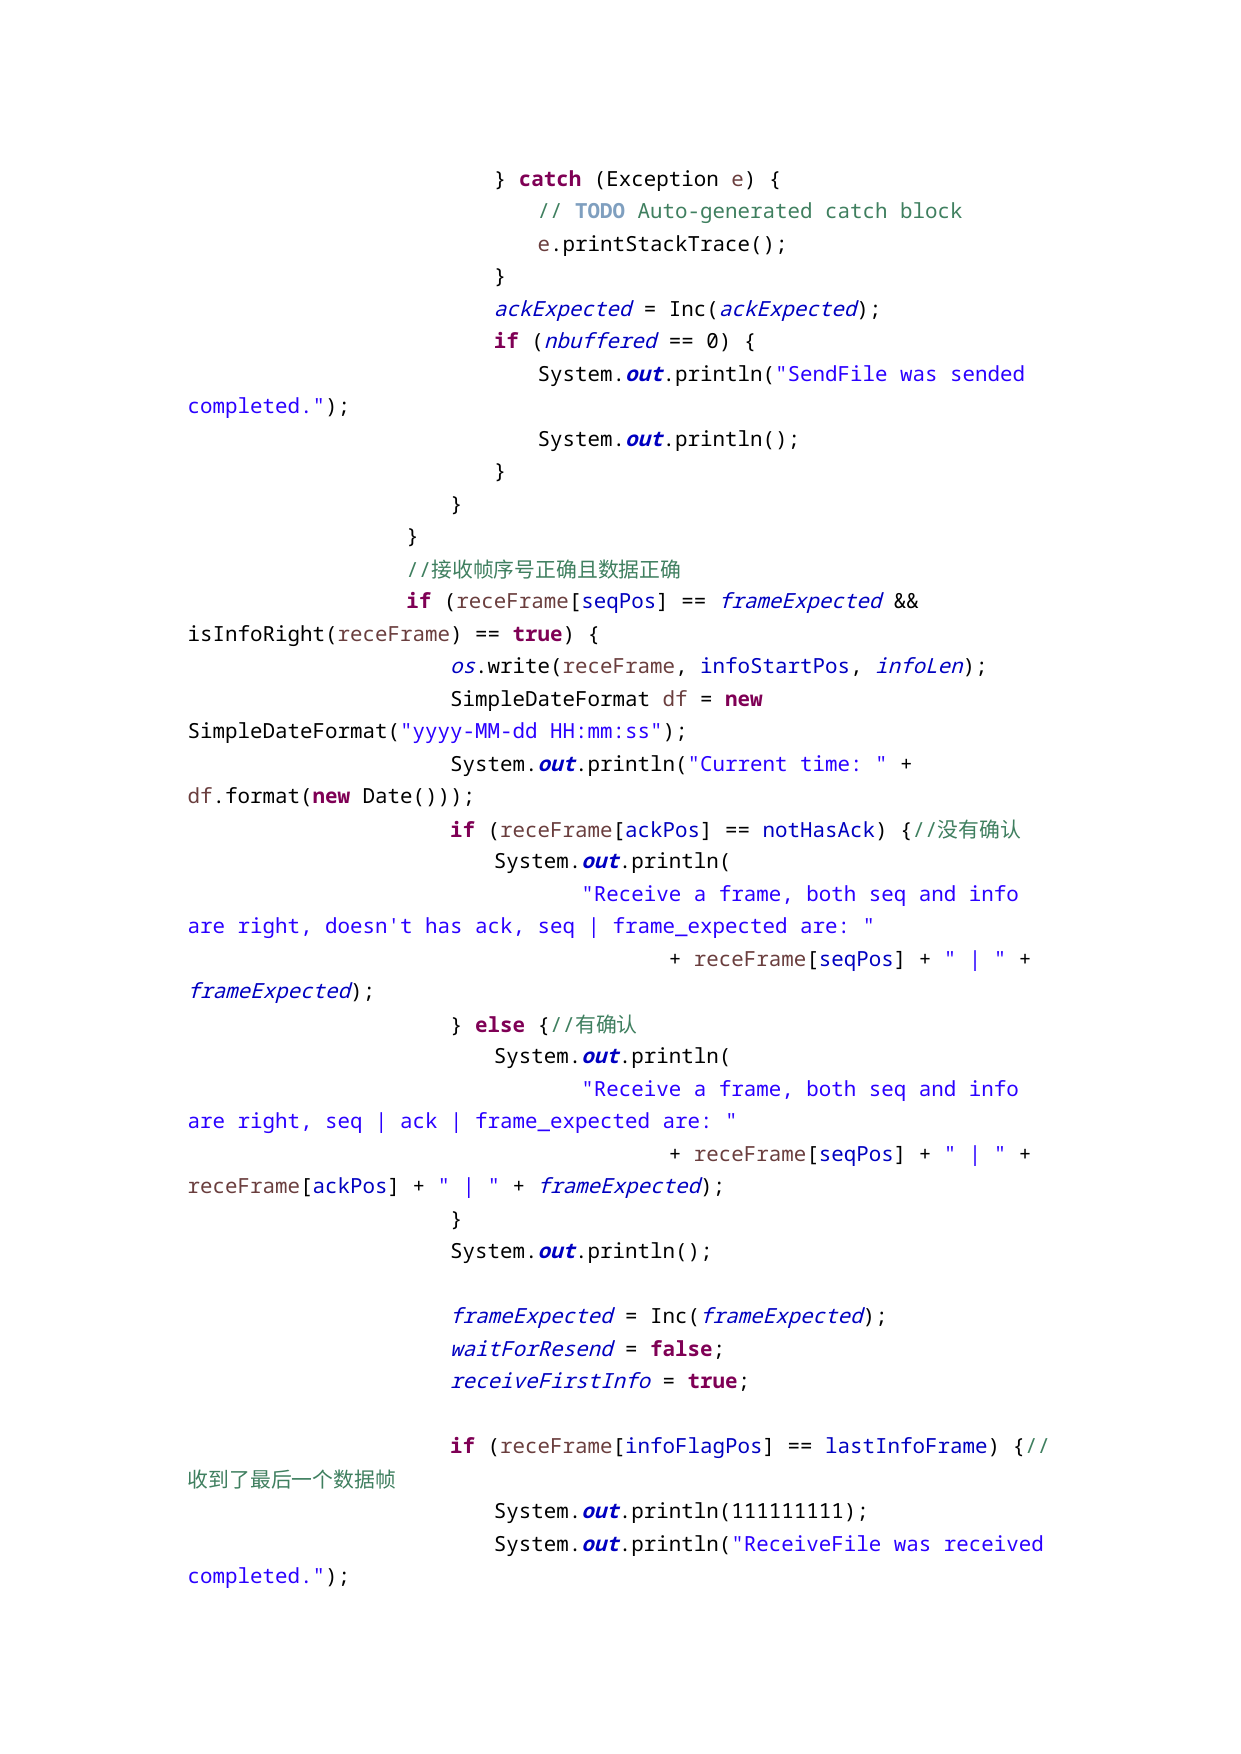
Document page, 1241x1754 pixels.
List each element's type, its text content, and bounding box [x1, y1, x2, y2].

text //接收帧序号正确且数据正确 [187, 552, 1053, 584]
text } [187, 259, 1053, 292]
text } else {//有确认 [187, 1007, 1053, 1039]
text } [187, 487, 1053, 519]
text } catch (Exception e) { [187, 162, 1053, 194]
text frameExpected = Inc(frameExpected); [187, 1299, 1053, 1332]
text // TODO Auto-generated catch block [187, 194, 1053, 227]
text System.out.println(111111111); [187, 1494, 1053, 1527]
text SimpleDateFormat df = new SimpleDateFormat("yyyy-MM-dd HH:mm:ss"); [187, 682, 1053, 747]
text receiveFirstInfo = true; [187, 1364, 1053, 1397]
text + receFrame[seqPos] + " | " + receFrame[ackPos] + " | " + frameExpected); [187, 1137, 1053, 1202]
text waitForResend = false; [187, 1332, 1053, 1364]
text } [187, 1202, 1053, 1234]
text System.out.println("SendFile was sended completed."); [187, 357, 1053, 422]
text if (receFrame[ackPos] == notHasAck) {//没有确认 [187, 812, 1053, 844]
text ackExpected = Inc(ackExpected); [187, 292, 1053, 324]
text if (receFrame[seqPos] == frameExpected && isInfoRight(receFrame) == true) { [187, 584, 1053, 649]
text } [187, 519, 1053, 552]
text System.out.println(); [187, 1234, 1053, 1267]
text System.out.println( [187, 1039, 1053, 1072]
text "Receive a frame, both seq and info are right, seq | ack | frame_expected are: " [187, 1072, 1053, 1137]
text System.out.println( [187, 844, 1053, 877]
text if (receFrame[infoFlagPos] == lastInfoFrame) {//收到了最后一个数据帧 [187, 1429, 1053, 1494]
text os.write(receFrame, infoStartPos, infoLen); [187, 649, 1053, 682]
text } [187, 454, 1053, 487]
text e.printStackTrace(); [187, 227, 1053, 259]
text + receFrame[seqPos] + " | " + frameExpected); [187, 942, 1053, 1007]
text if (nbuffered == 0) { [187, 324, 1053, 357]
text System.out.println("ReceiveFile was received completed."); [187, 1527, 1053, 1592]
text System.out.println(); [187, 422, 1053, 454]
text "Receive a frame, both seq and info are right, doesn't has ack, seq | frame_expected are: " [187, 877, 1053, 942]
text System.out.println("Current time: " + df.format(new Date())); [187, 747, 1053, 812]
